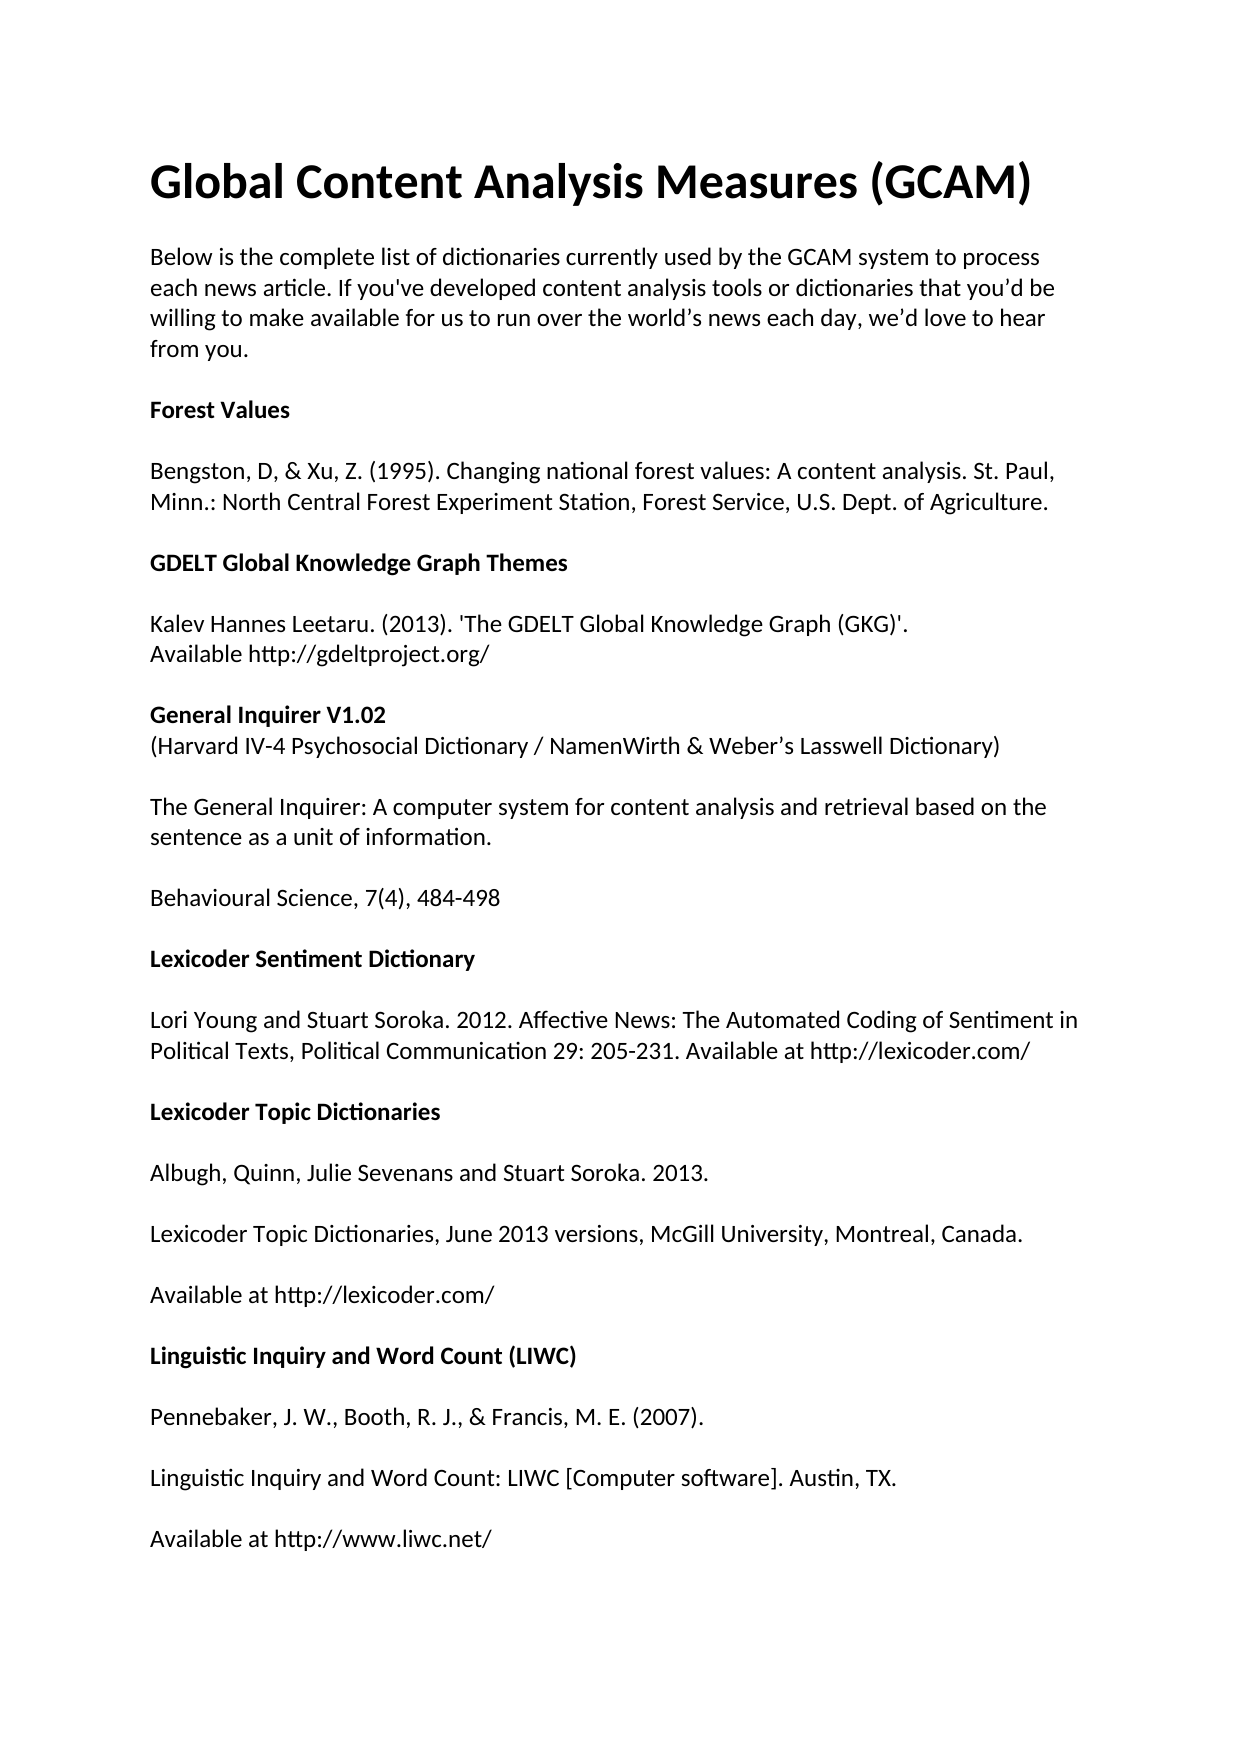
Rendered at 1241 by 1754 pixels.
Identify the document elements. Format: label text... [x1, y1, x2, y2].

text Available http://gdeltproject.org/ [150, 638, 1090, 669]
text Behavioural Science, 7(4), 484-498 [150, 882, 1090, 913]
text Albugh, Quinn, Julie Sevenans and Stuart Soroka. 2013. [150, 1157, 1090, 1188]
text (Harvard IV-4 Psychosocial Dictionary / NamenWirth & Weber’s Lasswell Dictionary) [150, 730, 1090, 760]
text Lexicoder Sentiment Dictionary [150, 943, 1090, 974]
text The General Inquirer: A computer system for content analysis and retrieval based on the sentence as a unit of information. [150, 791, 1090, 852]
text Lexicoder Topic Dictionaries, June 2013 versions, McGill University, Montreal, Canada. [150, 1218, 1090, 1249]
text Lori Young and Stuart Soroka. 2012. Affective News: The Automated Coding of Sentiment in Political Texts, Political Communication 29: 205-231. Available at http://lexicoder.com/ [150, 1004, 1090, 1066]
text Below is the complete list of dictionaries currently used by the GCAM system to process each news article. If you've developed content analysis tools or dictionaries that you’d be willing to make available for us to run over the world’s news each day, we’d love to hear from you. [150, 242, 1090, 364]
text Kalev Hannes Leetaru. (2013). 'The GDELT Global Knowledge Graph (GKG)'. [150, 608, 1090, 638]
text Available at http://lexicoder.com/ [150, 1279, 1090, 1310]
text Forest Values [150, 394, 1090, 425]
text GDELT Global Knowledge Graph Themes [150, 547, 1090, 577]
text Linguistic Inquiry and Word Count: LIWC [Computer software]. Austin, TX. [150, 1462, 1090, 1493]
text Lexicoder Topic Dictionaries [150, 1096, 1090, 1127]
text Pennebaker, J. W., Booth, R. J., & Francis, M. E. (2007). [150, 1401, 1090, 1432]
text Global Content Analysis Measures (GCAM) [150, 150, 1090, 211]
text Available at http://www.liwc.net/ [150, 1523, 1090, 1554]
text Linguistic Inquiry and Word Count (LIWC) [150, 1340, 1090, 1371]
text Bengston, D, & Xu, Z. (1995). Changing national forest values: A content analysis. St. Paul, Minn.: North Central Forest Experiment Station, Forest Service, U.S. Dept. of Agriculture. [150, 455, 1090, 516]
text General Inquirer V1.02 [150, 699, 1090, 730]
